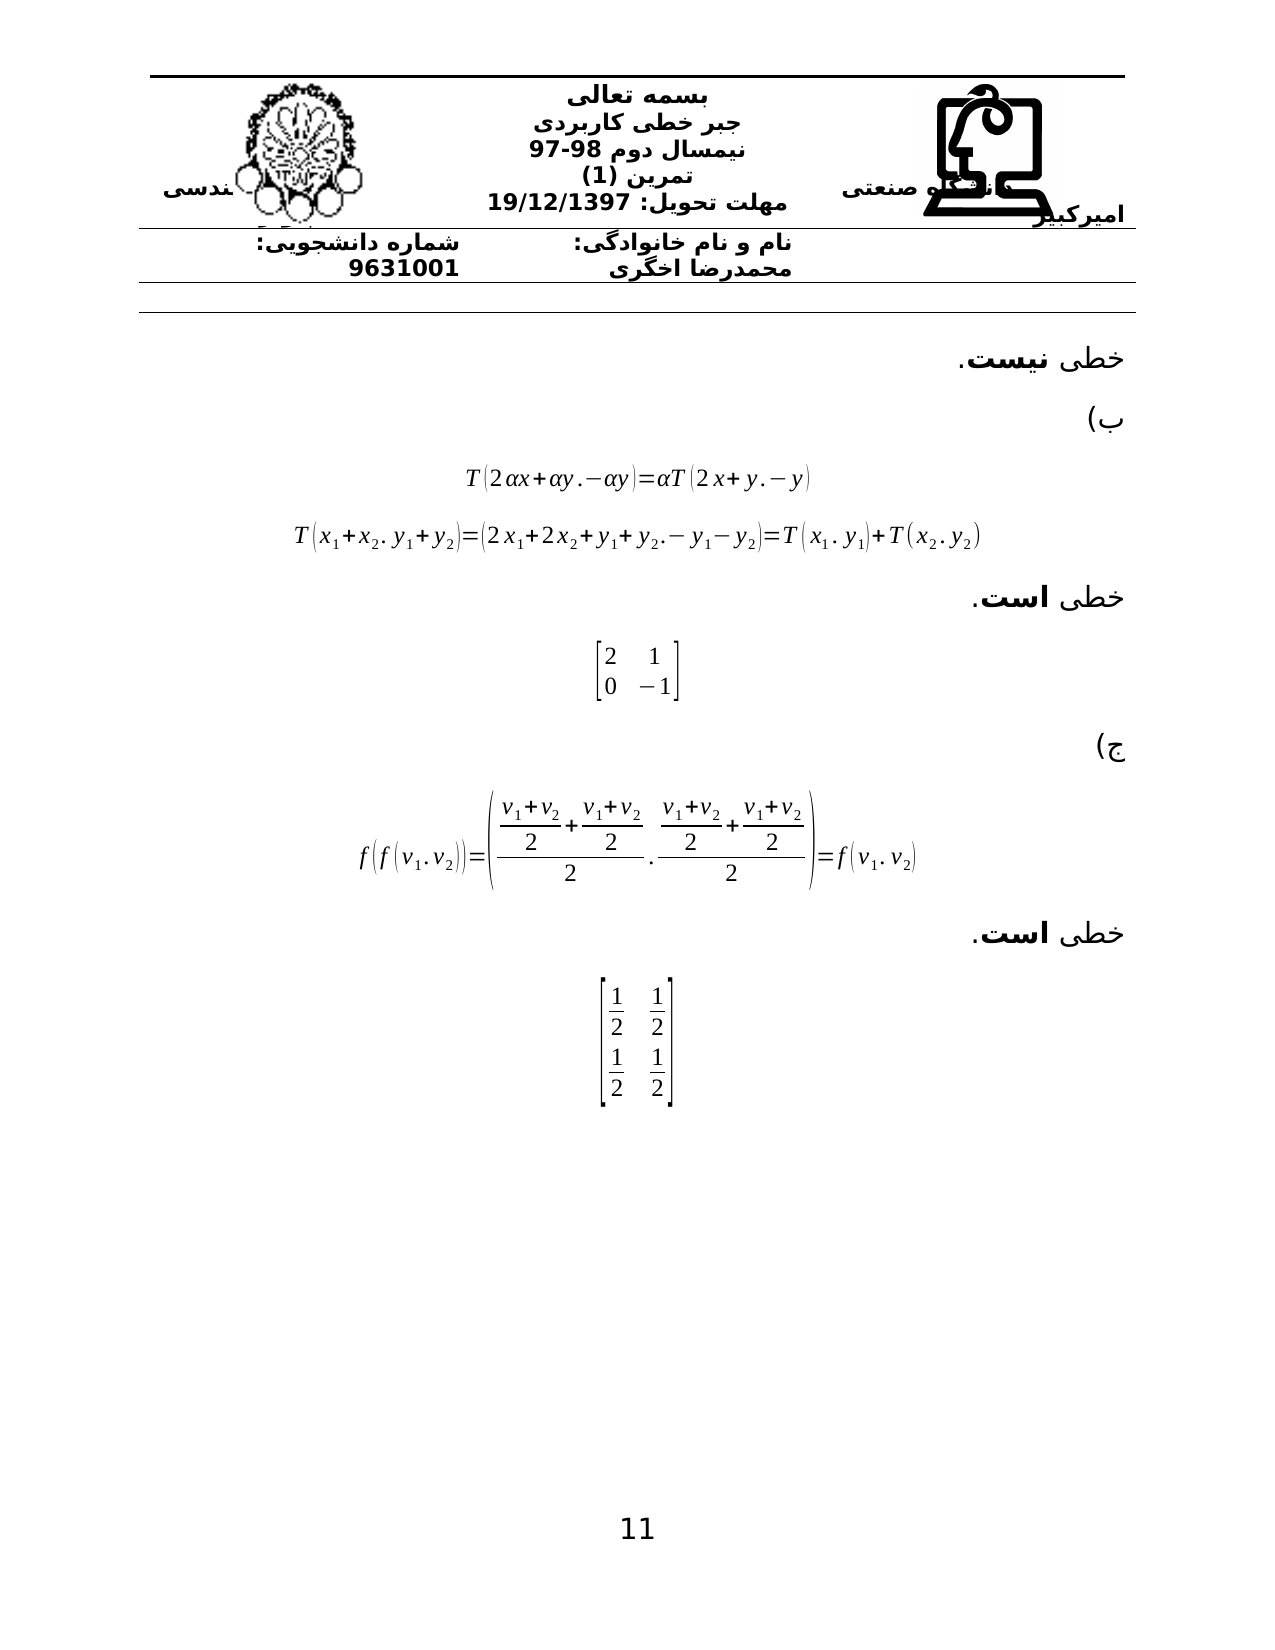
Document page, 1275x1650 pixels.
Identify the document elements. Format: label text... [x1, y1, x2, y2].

picture [919, 82, 1058, 223]
text ب) [150, 401, 1125, 435]
text خطی است. [150, 916, 1125, 950]
text خطی نیست. [150, 342, 1125, 376]
text ج) [150, 728, 1125, 762]
text خطی است. [150, 580, 1125, 614]
